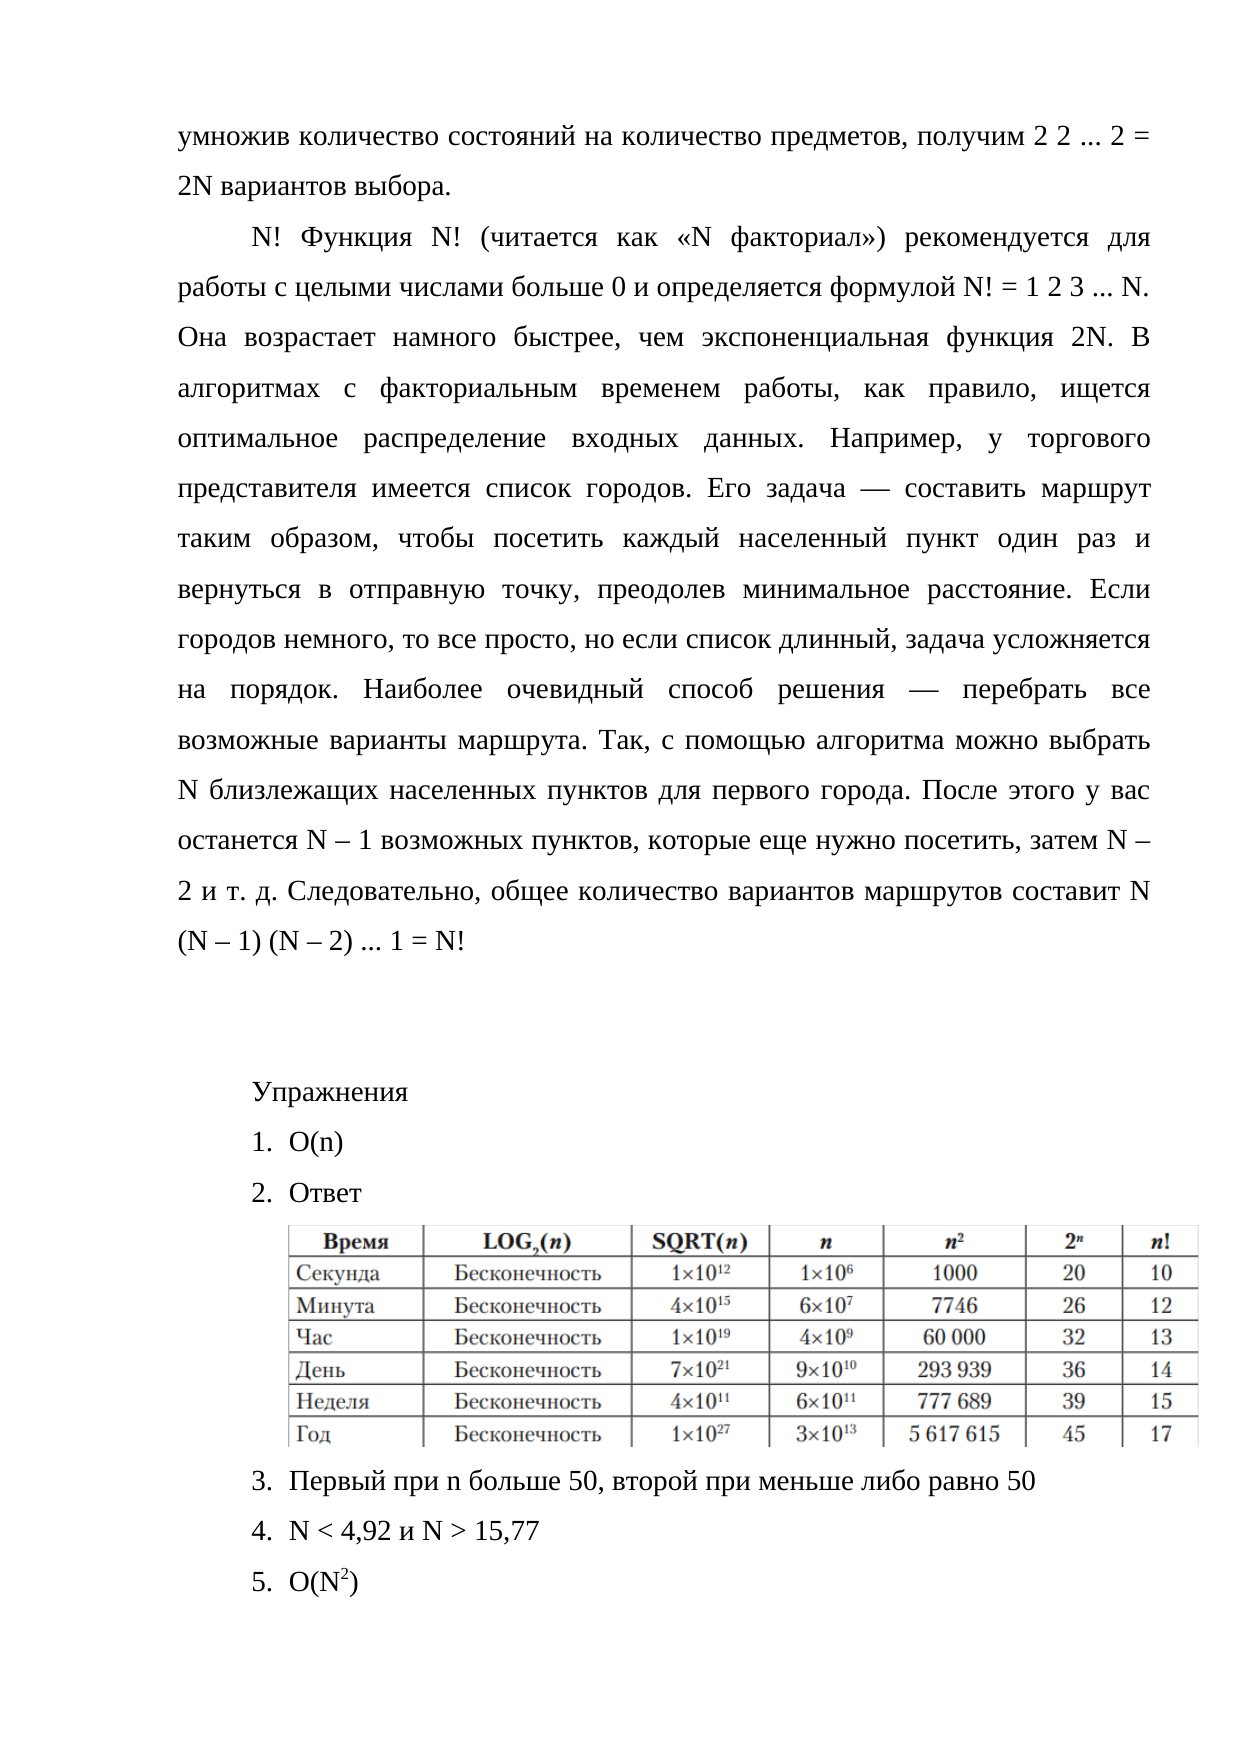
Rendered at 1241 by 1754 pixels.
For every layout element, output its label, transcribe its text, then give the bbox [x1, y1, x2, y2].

picture [288, 1225, 1199, 1447]
list O(N2) [251, 1564, 1152, 1597]
list Ответ [251, 1175, 1152, 1208]
list O(n) [251, 1124, 1152, 1158]
text Упражнения [177, 1074, 1152, 1108]
list Первый при n больше 50, второй при меньше либо равно 50 [251, 1463, 1152, 1497]
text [177, 118, 1152, 202]
text N! Функция N! (читается как «N факториал») рекомендуется для работы с целыми числами больше 0 и определяется формулой N! = 1 2 3 ... N. Она возрастает намного быстрее, чем экспоненциальная функция 2N. В алгоритмах с факториальным временем работы, как правило, ищется оптимальное распределение входных данных. Например, у торгового представителя имеется список городов. Его задача — составить маршрут таким образом, чтобы посетить каждый населенный пункт один раз и вернуться в отправную точку, преодолев минимальное расстояние. Если городов немного, то все просто, но если список длинный, задача усложняется на порядок. Наиболее очевидный способ решения — перебрать все возможные варианты маршрута. Так, с помощью алгоритма можно выбрать N близлежащих населенных пунктов для первого города. После этого у вас останется N – 1 возможных пунктов, которые еще нужно посетить, затем N – 2 и т. д. Следовательно, общее количество вариантов маршрутов составит N (N – 1) (N – 2) ... 1 = N! [177, 219, 1152, 957]
list N < 4,92 и N > 15,77 [251, 1513, 1152, 1547]
